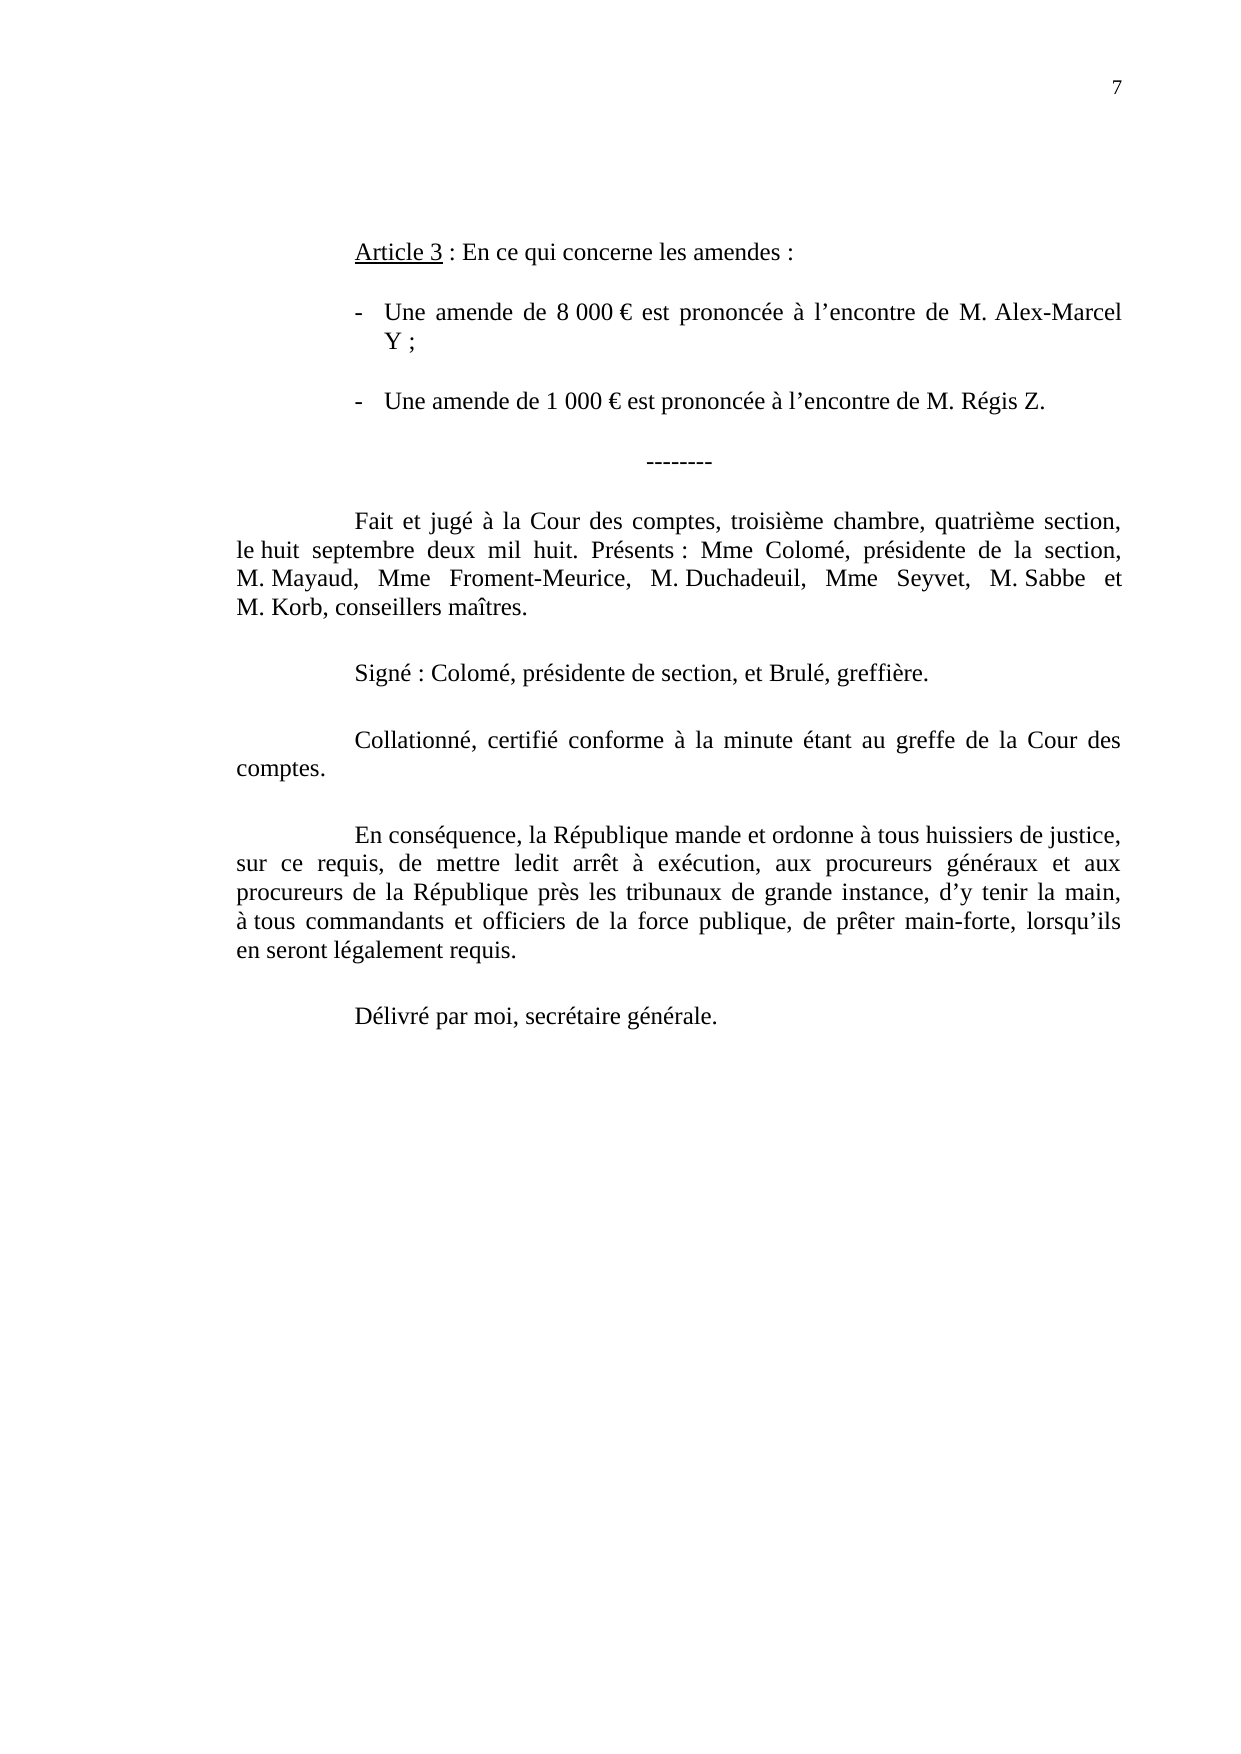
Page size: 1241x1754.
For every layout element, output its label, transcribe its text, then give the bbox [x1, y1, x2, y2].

text Signé : Colomé, présidente de section, et Brulé, greffière. [236, 658, 1122, 687]
text En conséquence, la République mande et ordonne à tous huissiers de justice, sur ce requis, de mettre ledit arrêt à exécution, aux procureurs généraux et aux procureurs de la République près les tribunaux de grande instance, d’y tenir la main, à tous commandants et officiers de la force publique, de prêter main-forte, lorsqu’ils en seront légalement requis. [236, 820, 1122, 963]
text Collationné, certifié conforme à la minute étant au greffe de la Cour des comptes. [236, 725, 1122, 782]
text Fait et jugé à la Cour des comptes, troisième chambre, quatrième section, le huit septembre deux mil huit. Présents : Mme Colomé, présidente de la section, M. Mayaud, Mme Froment-Meurice, M. Duchadeuil, Mme Seyvet, M. Sabbe et M. Korb, conseillers maîtres. [236, 506, 1122, 621]
text -------- [236, 446, 1122, 475]
text Article 3 : En ce qui concerne les amendes : [236, 237, 1122, 266]
text Délivré par moi, secrétaire générale. [236, 1001, 1122, 1030]
list Une amende de 1 000 € est prononcée à l’encontre de M. Régis Z. [354, 386, 1122, 415]
list Une amende de 8 000 € est prononcée à l’encontre de M. Alex-Marcel Y ; [354, 297, 1122, 355]
